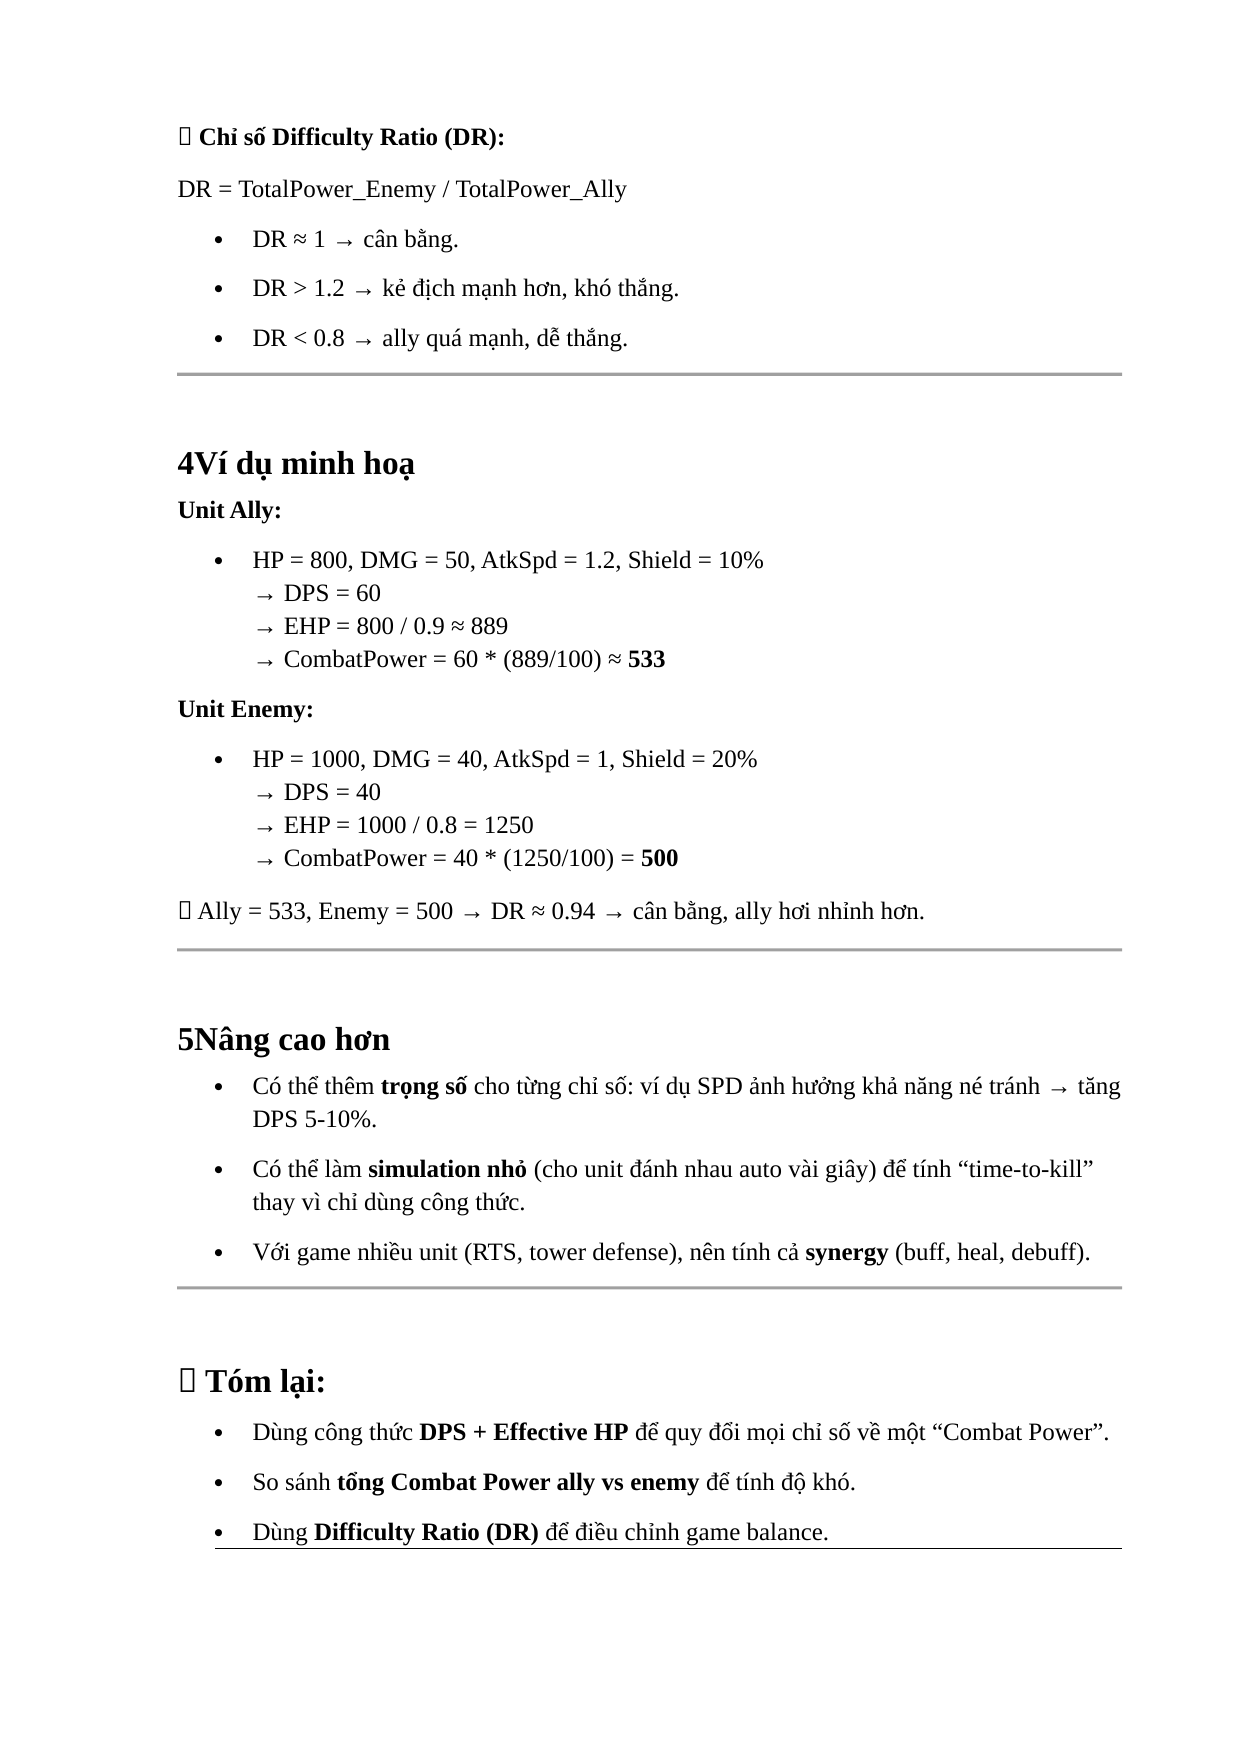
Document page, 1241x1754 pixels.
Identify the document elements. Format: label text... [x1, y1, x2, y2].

list DR > 1.2 → kẻ địch mạnh hơn, khó thắng. [215, 273, 1122, 302]
text Unit Ally: [177, 496, 1122, 524]
list HP = 800, DMG = 50, AtkSpd = 1.2, Shield = 10% → DPS = 60 → EHP = 800 / 0.9 ≈ 889 → CombatPower = 60 * (889/100) ≈ 533 [215, 545, 1122, 673]
subtitle 5️Nâng cao hơn [177, 1019, 1122, 1057]
text 🔹 Chỉ số Difficulty Ratio (DR): [177, 118, 1122, 152]
text DR = TotalPower_Enemy / TotalPower_Ally [177, 174, 1122, 203]
subtitle 4️Ví dụ minh hoạ [177, 443, 1122, 482]
list Dùng công thức DPS + Effective HP để quy đổi mọi chỉ số về một “Combat Power”. [215, 1417, 1122, 1446]
text Unit Enemy: [177, 694, 1122, 723]
list Với game nhiều unit (RTS, tower defense), nên tính cả synergy (buff, heal, debuff). [215, 1237, 1122, 1265]
text 🔹 Ally = 533, Enemy = 500 → DR ≈ 0.94 → cân bằng, ally hơi nhỉnh hơn. [177, 892, 1122, 927]
list Dùng Difficulty Ratio (DR) để điều chỉnh game balance. [215, 1517, 1122, 1548]
list Có thể thêm trọng số cho từng chỉ số: ví dụ SPD ảnh hưởng khả năng né tránh → tăng DPS 5-10%. [215, 1071, 1122, 1133]
list HP = 1000, DMG = 40, AtkSpd = 1, Shield = 20% → DPS = 40 → EHP = 1000 / 0.8 = 1250 → CombatPower = 40 * (1250/100) = 500 [215, 744, 1122, 872]
subtitle ✅ Tóm lại: [177, 1357, 1122, 1402]
list DR < 0.8 → ally quá mạnh, dễ thắng. [215, 323, 1122, 352]
list DR ≈ 1 → cân bằng. [215, 224, 1122, 252]
list Có thể làm simulation nhỏ (cho unit đánh nhau auto vài giây) để tính “time-to-kill” thay vì chỉ dùng công thức. [215, 1154, 1122, 1216]
list So sánh tổng Combat Power ally vs enemy để tính độ khó. [215, 1467, 1122, 1496]
